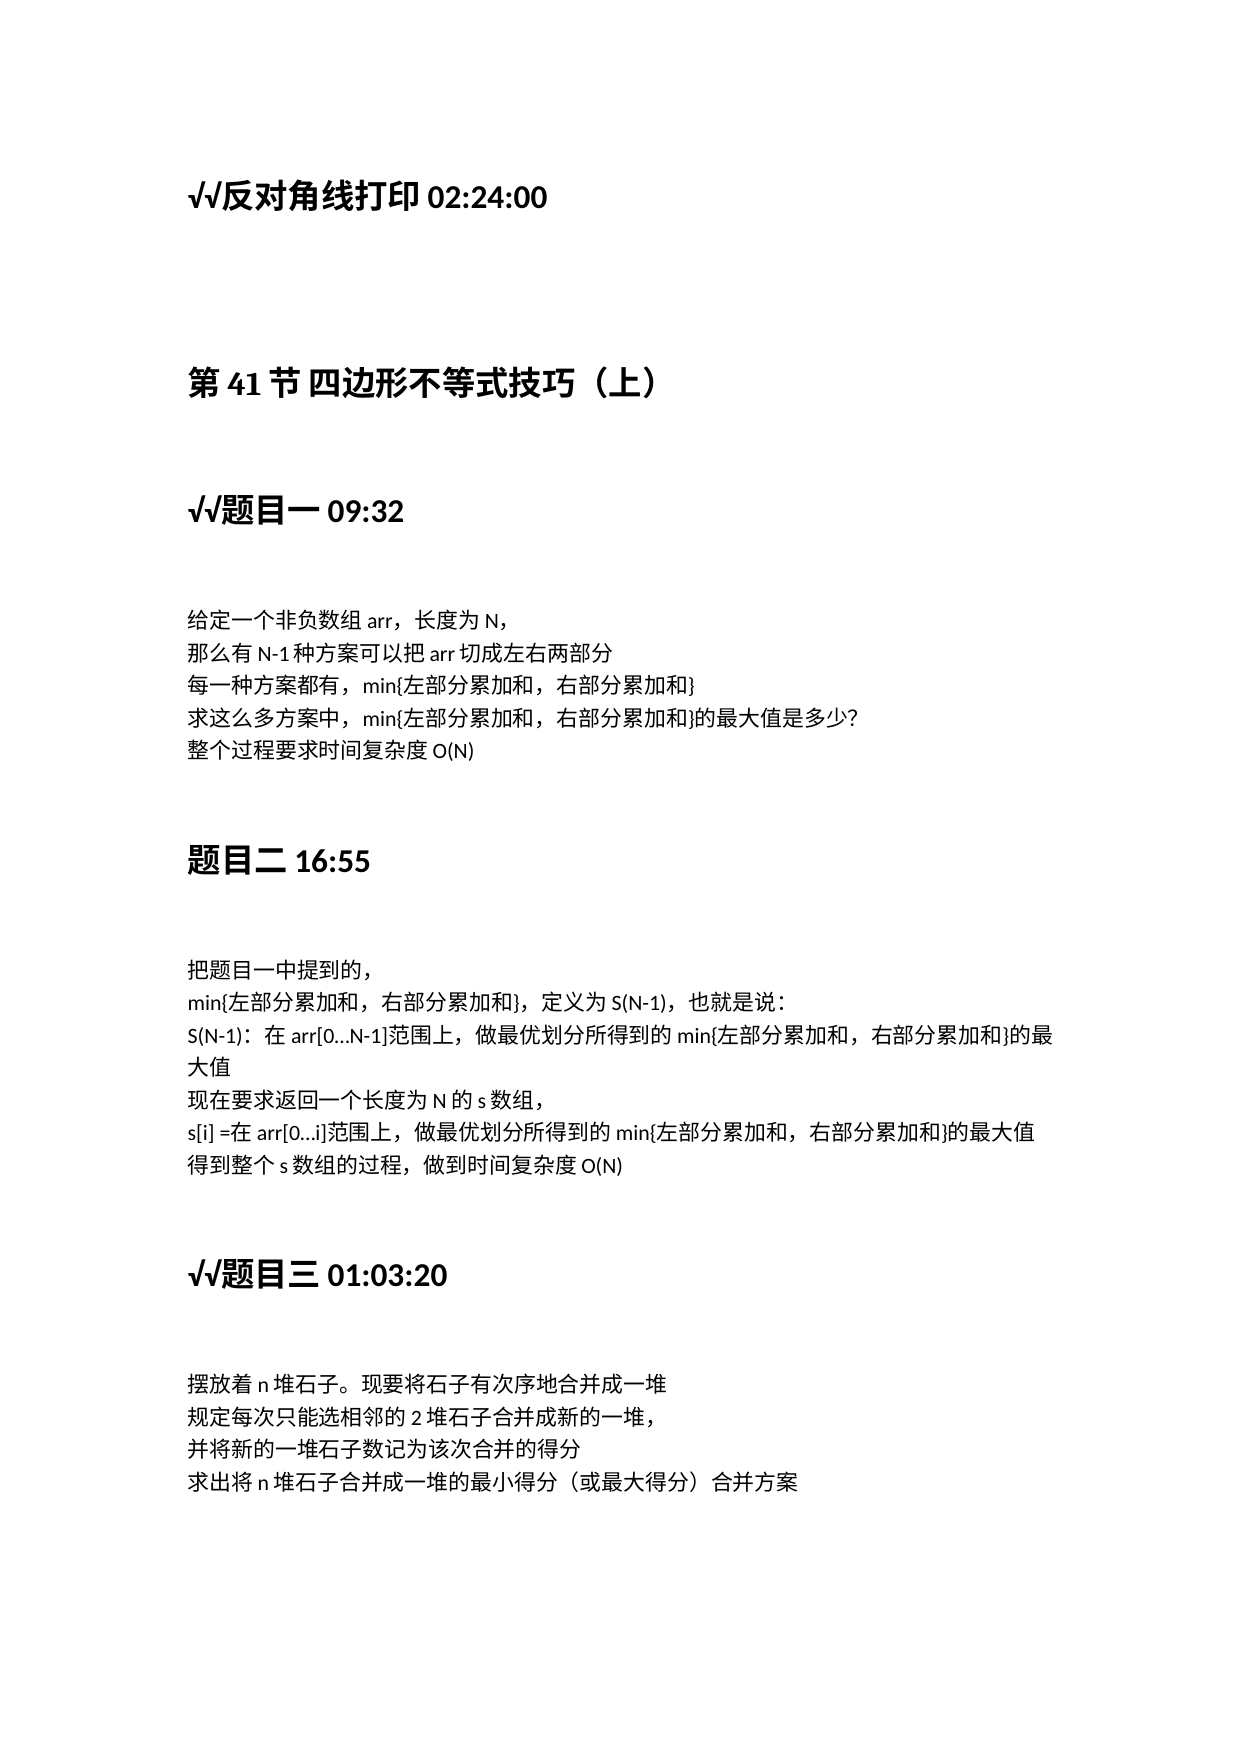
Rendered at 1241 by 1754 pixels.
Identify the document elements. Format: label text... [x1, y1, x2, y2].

text 得到整个s数组的过程，做到时间复杂度O(N) [187, 1147, 1053, 1180]
text 求出将n堆石子合并成一堆的最小得分（或最大得分）合并方案 [187, 1464, 1053, 1497]
text 每一种方案都有，min{左部分累加和，右部分累加和} [187, 668, 1053, 701]
subtitle √√题目三01:03:20 [187, 1239, 1053, 1304]
text 给定一个非负数组arr，长度为N， [187, 603, 1053, 636]
text 现在要求返回一个长度为N的s数组， [187, 1082, 1053, 1115]
text 规定每次只能选相邻的2堆石子合并成新的一堆， [187, 1399, 1053, 1432]
subtitle √√反对角线打印02:24:00 [187, 162, 1053, 227]
text 把题目一中提到的， [187, 952, 1053, 985]
text 整个过程要求时间复杂度O(N) [187, 733, 1053, 766]
subtitle 第41节 四边形不等式技巧（上） [187, 349, 1053, 414]
text 求这么多方案中，min{左部分累加和，右部分累加和}的最大值是多少？ [187, 701, 1053, 733]
subtitle √√题目一09:32 [187, 476, 1053, 541]
text 并将新的一堆石子数记为该次合并的得分 [187, 1432, 1053, 1464]
text S(N-1)：在arr[0…N-1]范围上，做最优划分所得到的min{左部分累加和，右部分累加和}的最大值 [187, 1017, 1053, 1082]
text 摆放着n堆石子。现要将石子有次序地合并成一堆 [187, 1367, 1053, 1399]
text min{左部分累加和，右部分累加和}，定义为S(N-1)，也就是说： [187, 985, 1053, 1017]
text s[i] =在arr[0…i]范围上，做最优划分所得到的min{左部分累加和，右部分累加和}的最大值 [187, 1115, 1053, 1147]
subtitle 题目二16:55 [187, 825, 1053, 890]
text 那么有N-1种方案可以把arr切成左右两部分 [187, 636, 1053, 668]
